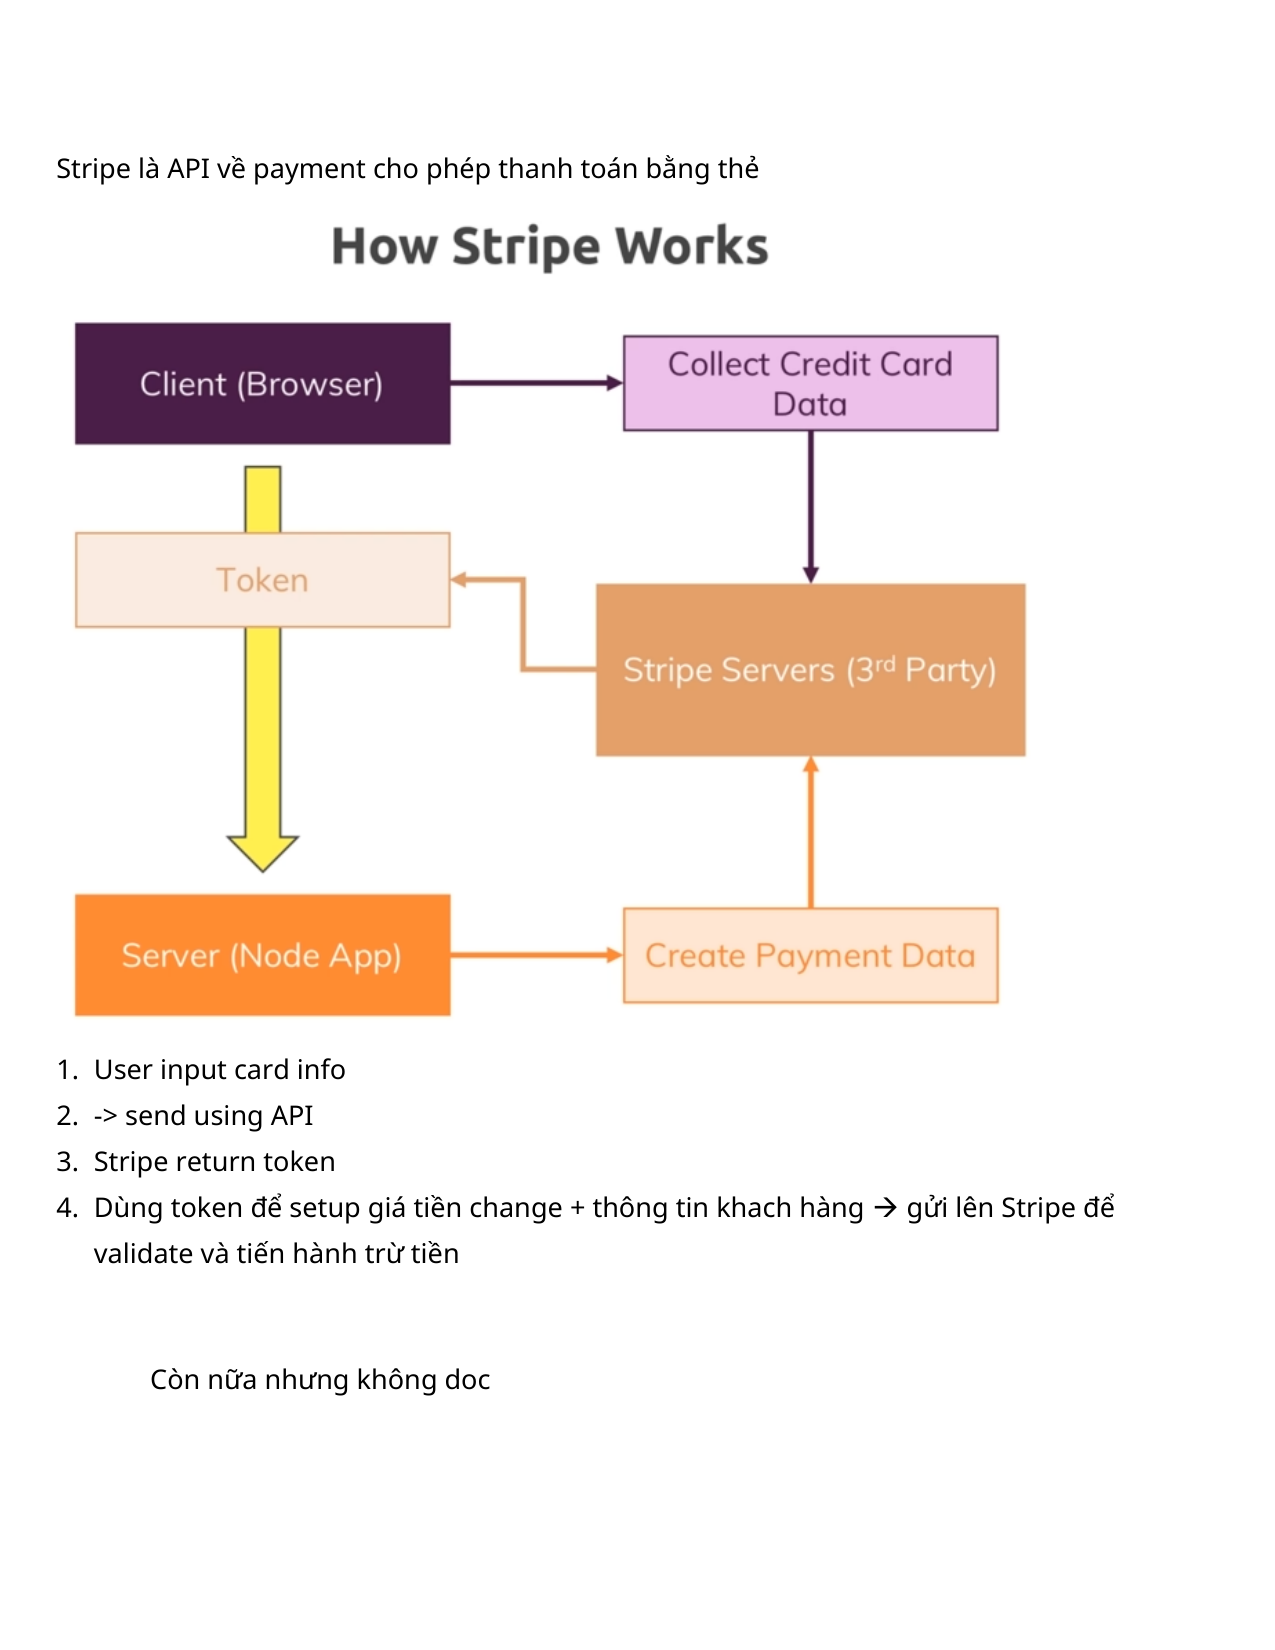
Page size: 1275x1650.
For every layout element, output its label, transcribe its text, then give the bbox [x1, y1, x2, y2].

text Còn nữa nhưng không doc [150, 1360, 1125, 1397]
text Stripe là API về payment cho phép thanh toán bằng thẻ [56, 150, 1125, 187]
list Dùng token để setup giá tiền change + thông tin khach hàng gửi lên Stripe để validate và tiến hành trừ tiền [56, 1189, 1125, 1272]
list User input card info [56, 1051, 1125, 1088]
list Stripe return token [56, 1143, 1125, 1180]
list -> send using API [56, 1097, 1125, 1134]
picture [56, 212, 1032, 1025]
